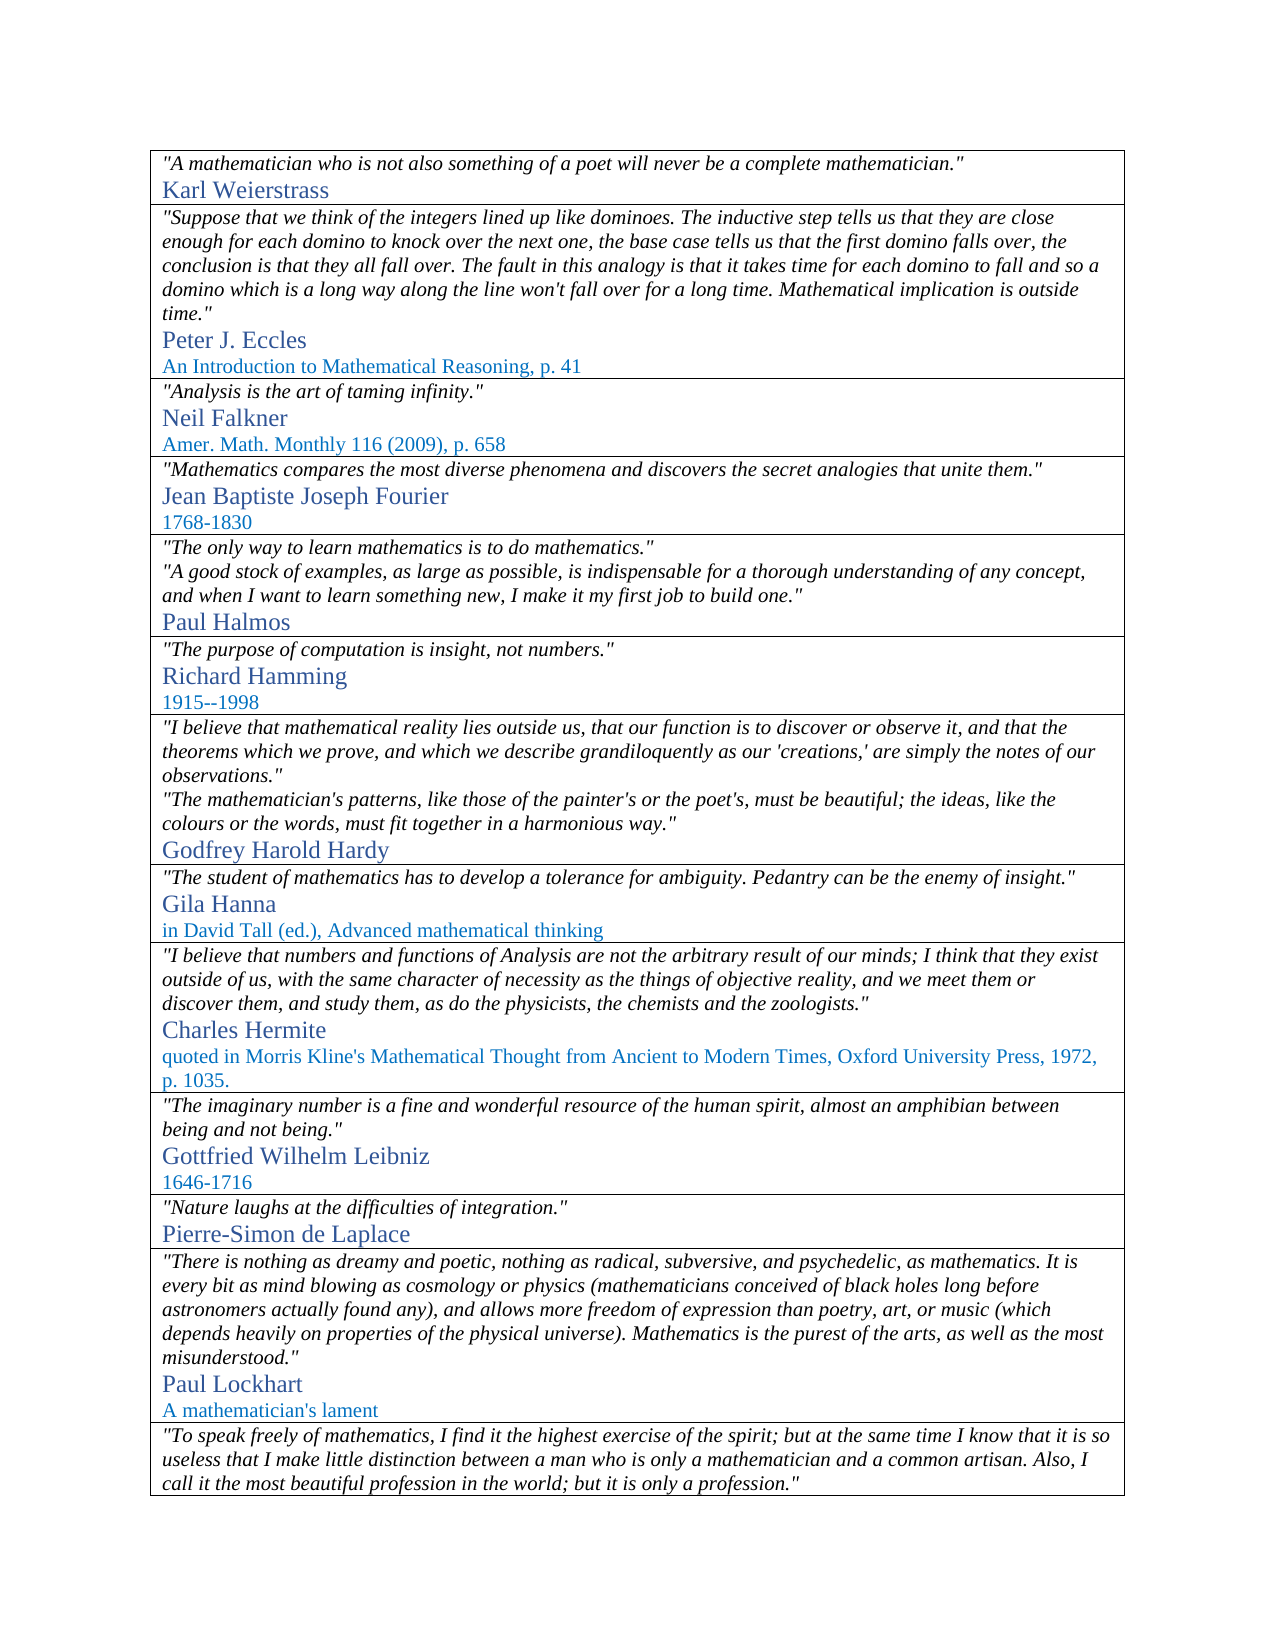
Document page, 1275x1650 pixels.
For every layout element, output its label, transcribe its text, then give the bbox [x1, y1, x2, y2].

table_cell "The purpose of computation is insight, not numbers." Richard Hamming 1915--1998 [151, 637, 1124, 714]
table_cell "There is nothing as dreamy and poetic, nothing as radical, subversive, and psychedelic, as mathematics. It is every bit as mind blowing as cosmology or physics (mathematicians conceived of black holes long before astronomers actually found any), and allows more freedom of expression than poetry, art, or music (which depends heavily on properties of the physical universe). Mathematics is the purest of the arts, as well as the most misunderstood." Paul Lockhart A mathematician's lament [151, 1249, 1124, 1422]
table_cell "Mathematics compares the most diverse phenomena and discovers the secret analogies that unite them." Jean Baptiste Joseph Fourier 1768-1830 [151, 457, 1124, 534]
table_cell "The imaginary number is a fine and wonderful resource of the human spirit, almost an amphibian between being and not being." Gottfried Wilhelm Leibniz 1646-1716 [151, 1093, 1124, 1194]
table_cell "I believe that numbers and functions of Analysis are not the arbitrary result of our minds; I think that they exist outside of us, with the same character of necessity as the things of objective reality, and we meet them or discover them, and study them, as do the physicists, the chemists and the zoologists." Charles Hermite quoted in Morris Kline's Mathematical Thought from Ancient to Modern Times, Oxford University Press, 1972, p. 1035. [151, 943, 1124, 1092]
table_cell "The only way to learn mathematics is to do mathematics." "A good stock of examples, as large as possible, is indispensable for a thorough understanding of any concept, and when I want to learn something new, I make it my first job to build one." Paul Halmos [151, 535, 1124, 636]
table_cell "Suppose that we think of the integers lined up like dominoes. The inductive step tells us that they are close enough for each domino to knock over the next one, the base case tells us that the first domino falls over, the conclusion is that they all fall over. The fault in this analogy is that it takes time for each domino to fall and so a domino which is a long way along the line won't fall over for a long time. Mathematical implication is outside time." Peter J. Eccles An Introduction to Mathematical Reasoning, p. 41 [151, 205, 1124, 378]
table_cell "Nature laughs at the difficulties of integration." Pierre-Simon de Laplace [151, 1195, 1124, 1248]
table_cell "A mathematician who is not also something of a poet will never be a complete mathematician." Karl Weierstrass [151, 151, 1124, 204]
table_cell "I believe that mathematical reality lies outside us, that our function is to discover or observe it, and that the theorems which we prove, and which we describe grandiloquently as our 'creations,' are simply the notes of our observations." "The mathematician's patterns, like those of the painter's or the poet's, must be beautiful; the ideas, like the colours or the words, must fit together in a harmonious way." Godfrey Harold Hardy [151, 715, 1124, 864]
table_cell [151, 1423, 1124, 1495]
table_cell "The student of mathematics has to develop a tolerance for ambiguity. Pedantry can be the enemy of insight." Gila Hanna in David Tall (ed.), Advanced mathematical thinking [151, 865, 1124, 942]
table_cell "Analysis is the art of taming infinity." Neil Falkner Amer. Math. Monthly 116 (2009), p. 658 [151, 379, 1124, 456]
